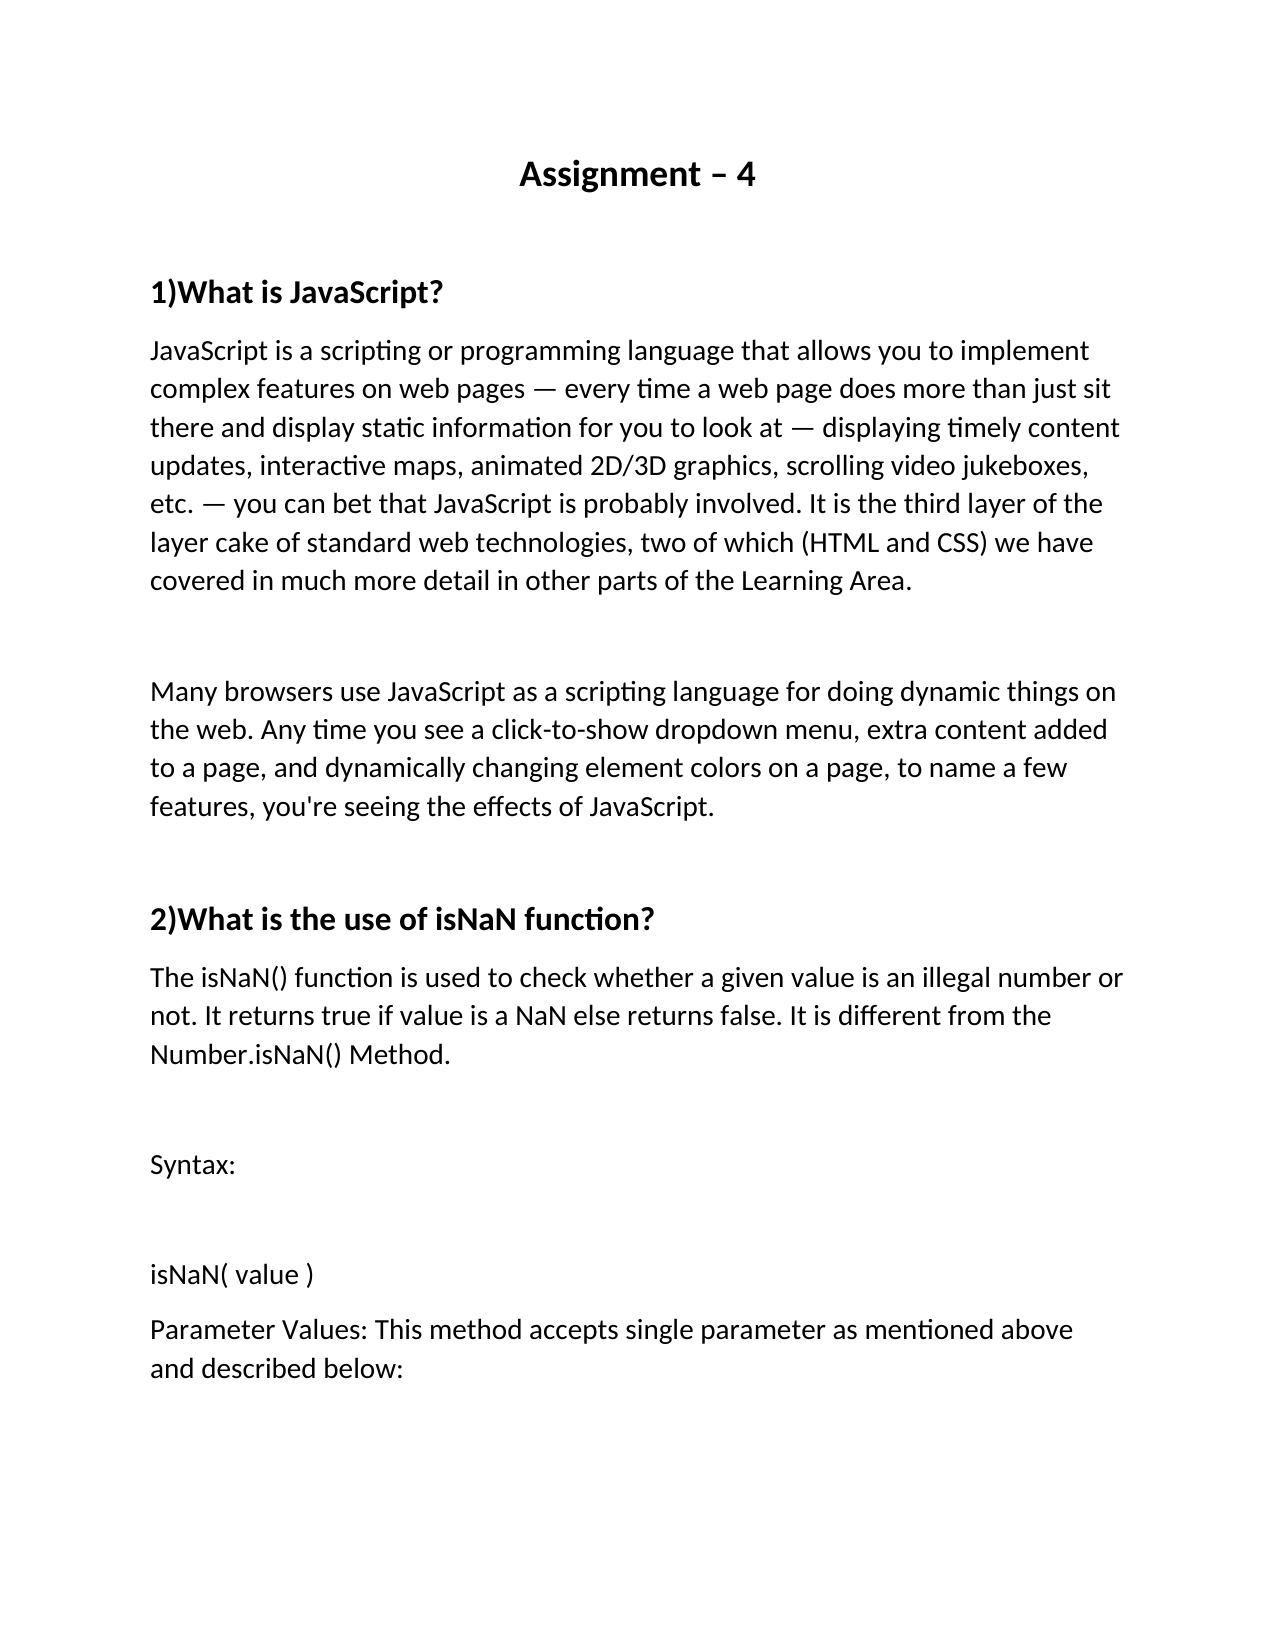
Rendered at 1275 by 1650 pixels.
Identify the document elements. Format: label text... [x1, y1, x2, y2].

text 1)What is JavaScript? [150, 271, 1125, 312]
text Assignment – 4 [150, 150, 1125, 196]
text The isNaN() function is used to check whether a given value is an illegal number or not. It returns true if value is a NaN else returns false. It is different from the Number.isNaN() Method. [150, 959, 1125, 1071]
text Syntax: [150, 1146, 1125, 1182]
text 2)What is the use of isNaN function? [150, 898, 1125, 939]
text JavaScript is a scripting or programming language that allows you to implement complex features on web pages — every time a web page does more than just sit there and display static information for you to look at — displaying timely content updates, interactive maps, animated 2D/3D graphics, scrolling video jukeboxes, etc. — you can bet that JavaScript is probably involved. It is the third layer of the layer cake of standard web technologies, two of which (HTML and CSS) we have covered in much more detail in other parts of the Learning Area. [150, 332, 1125, 598]
text Many browsers use JavaScript as a scripting language for doing dynamic things on the web. Any time you see a click-to-show dropdown menu, extra content added to a page, and dynamically changing element colors on a page, to name a few features, you're seeing the effects of JavaScript. [150, 673, 1125, 824]
text isNaN( value ) [150, 1256, 1125, 1292]
text Parameter Values: This method accepts single parameter as mentioned above and described below: [150, 1311, 1125, 1385]
